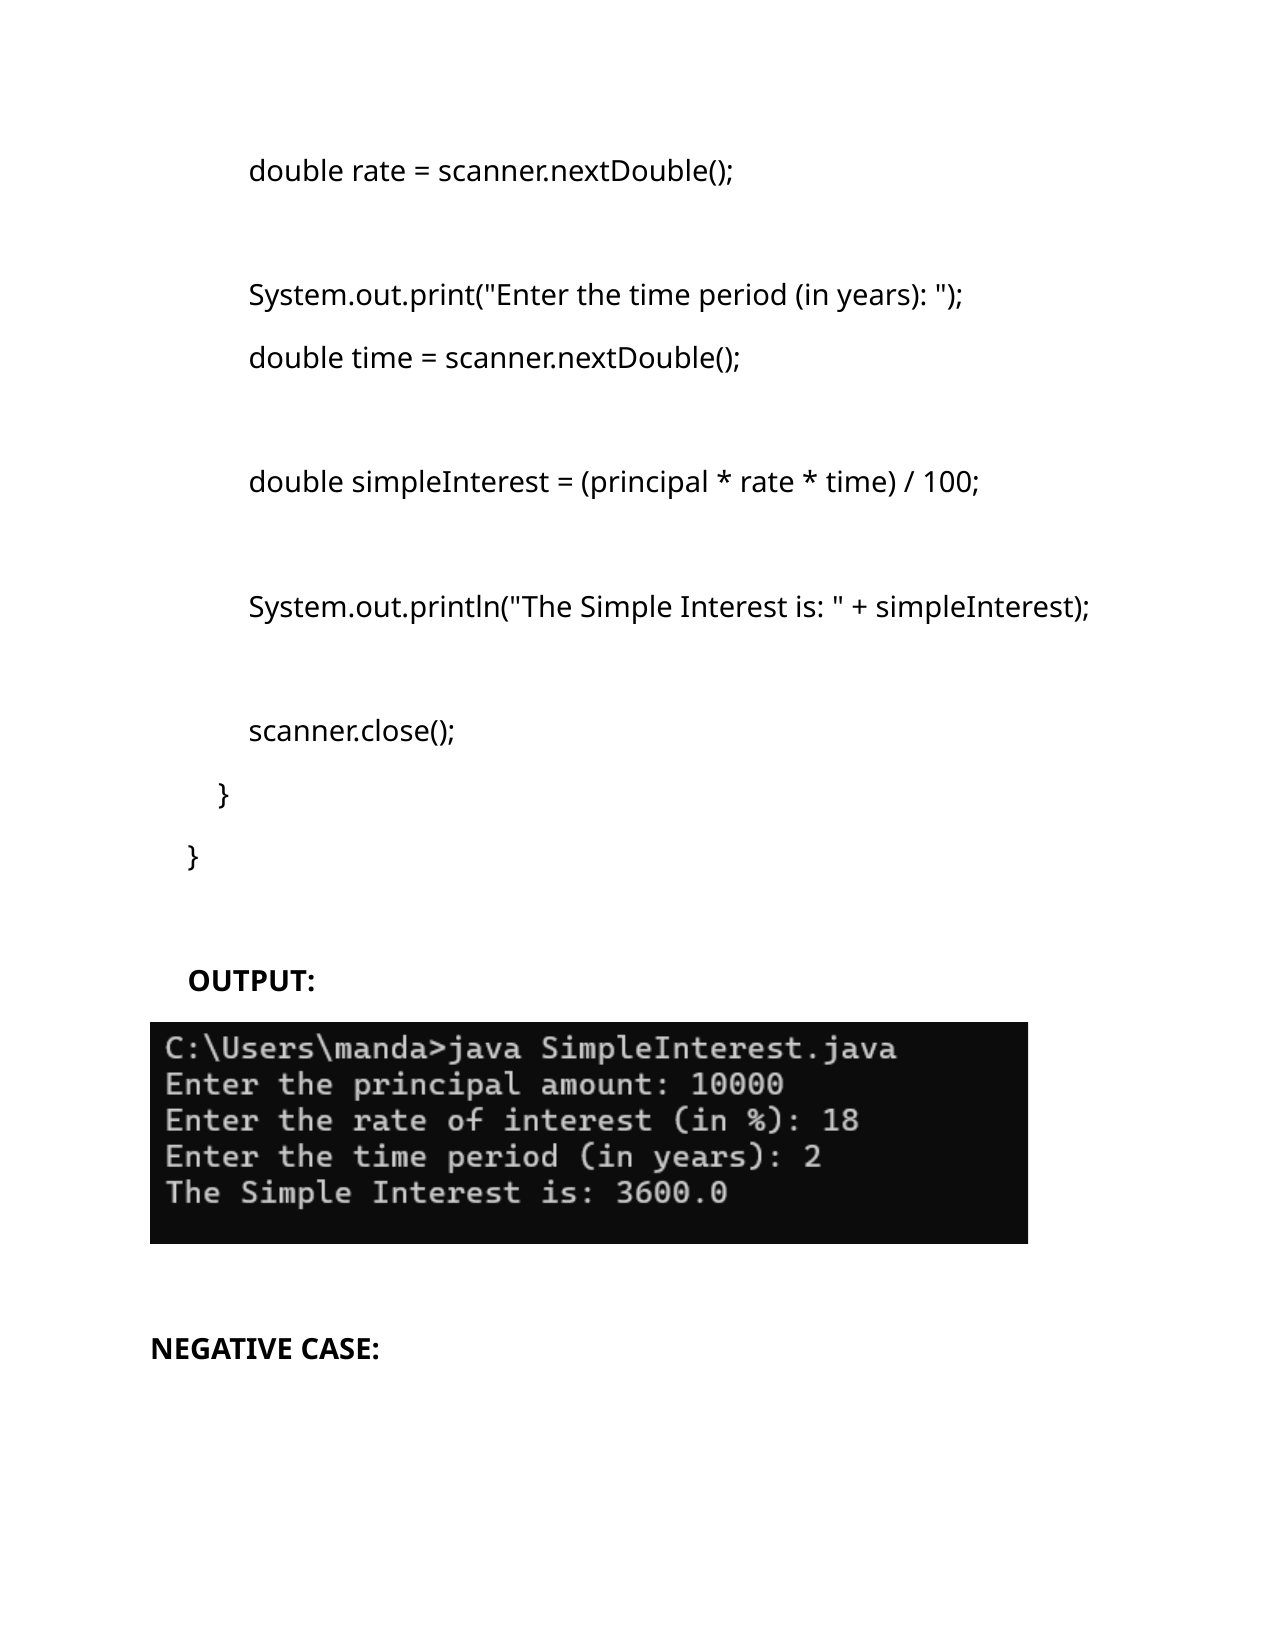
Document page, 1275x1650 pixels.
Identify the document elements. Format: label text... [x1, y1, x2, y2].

text scanner.close(); [187, 711, 1125, 750]
text double simpleInterest = (principal * rate * time) / 100; [187, 461, 1125, 501]
text double rate = scanner.nextDouble(); [187, 150, 1125, 190]
text } [187, 773, 1125, 813]
text OUTPUT: [187, 960, 1125, 999]
text System.out.println("The Simple Interest is: " + simpleInterest); [187, 586, 1125, 626]
text NEGATIVE CASE: [150, 1328, 1125, 1368]
text } [187, 835, 1125, 875]
text double time = scanner.nextDouble(); [187, 337, 1125, 377]
text System.out.print("Enter the time period (in years): "); [187, 274, 1125, 314]
picture [150, 1022, 1029, 1244]
